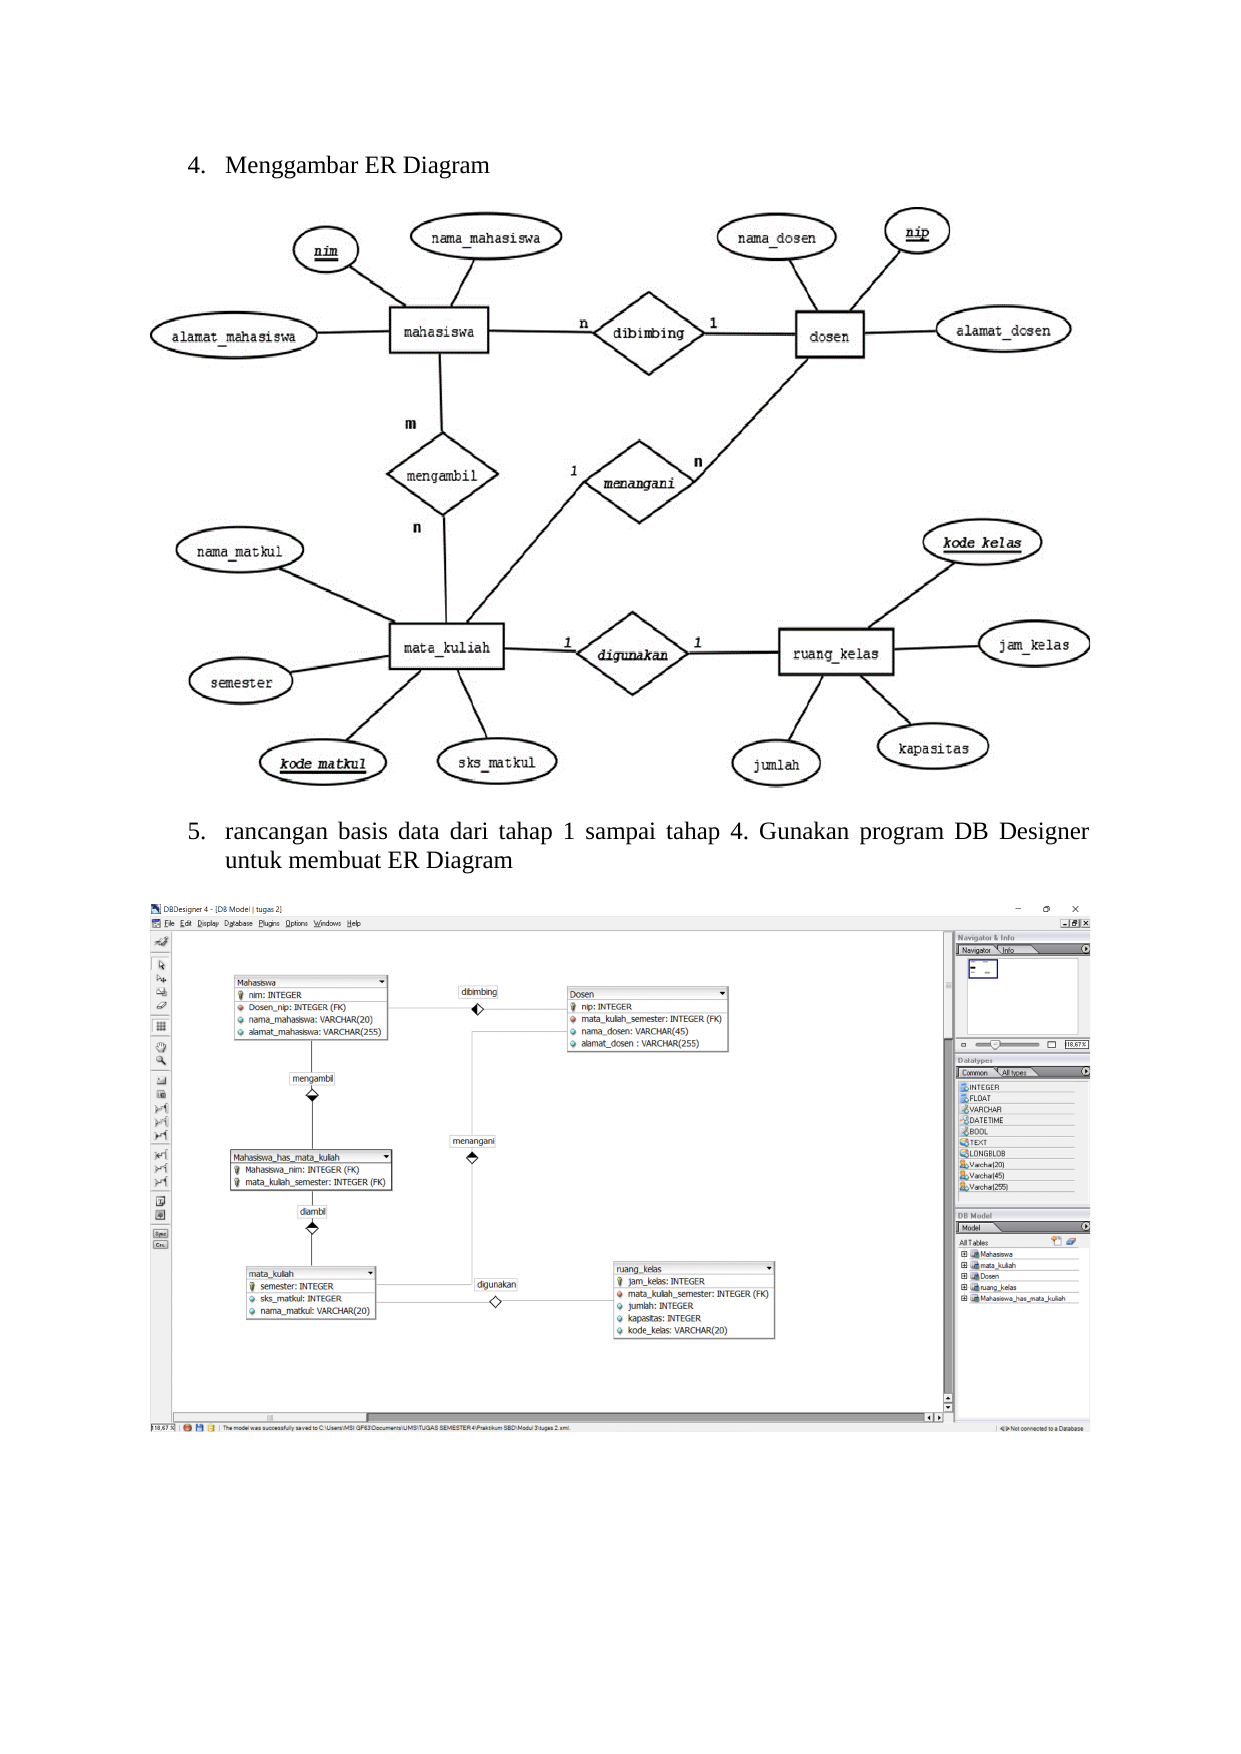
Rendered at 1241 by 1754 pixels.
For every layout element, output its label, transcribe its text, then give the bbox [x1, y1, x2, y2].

picture [150, 207, 1091, 788]
list rancangan basis data dari tahap 1 sampai tahap 4. Gunakan program DB Designer untuk membuat ER Diagram [187, 816, 1090, 873]
picture [150, 902, 1091, 1432]
list Menggambar ER Diagram [187, 150, 1090, 179]
